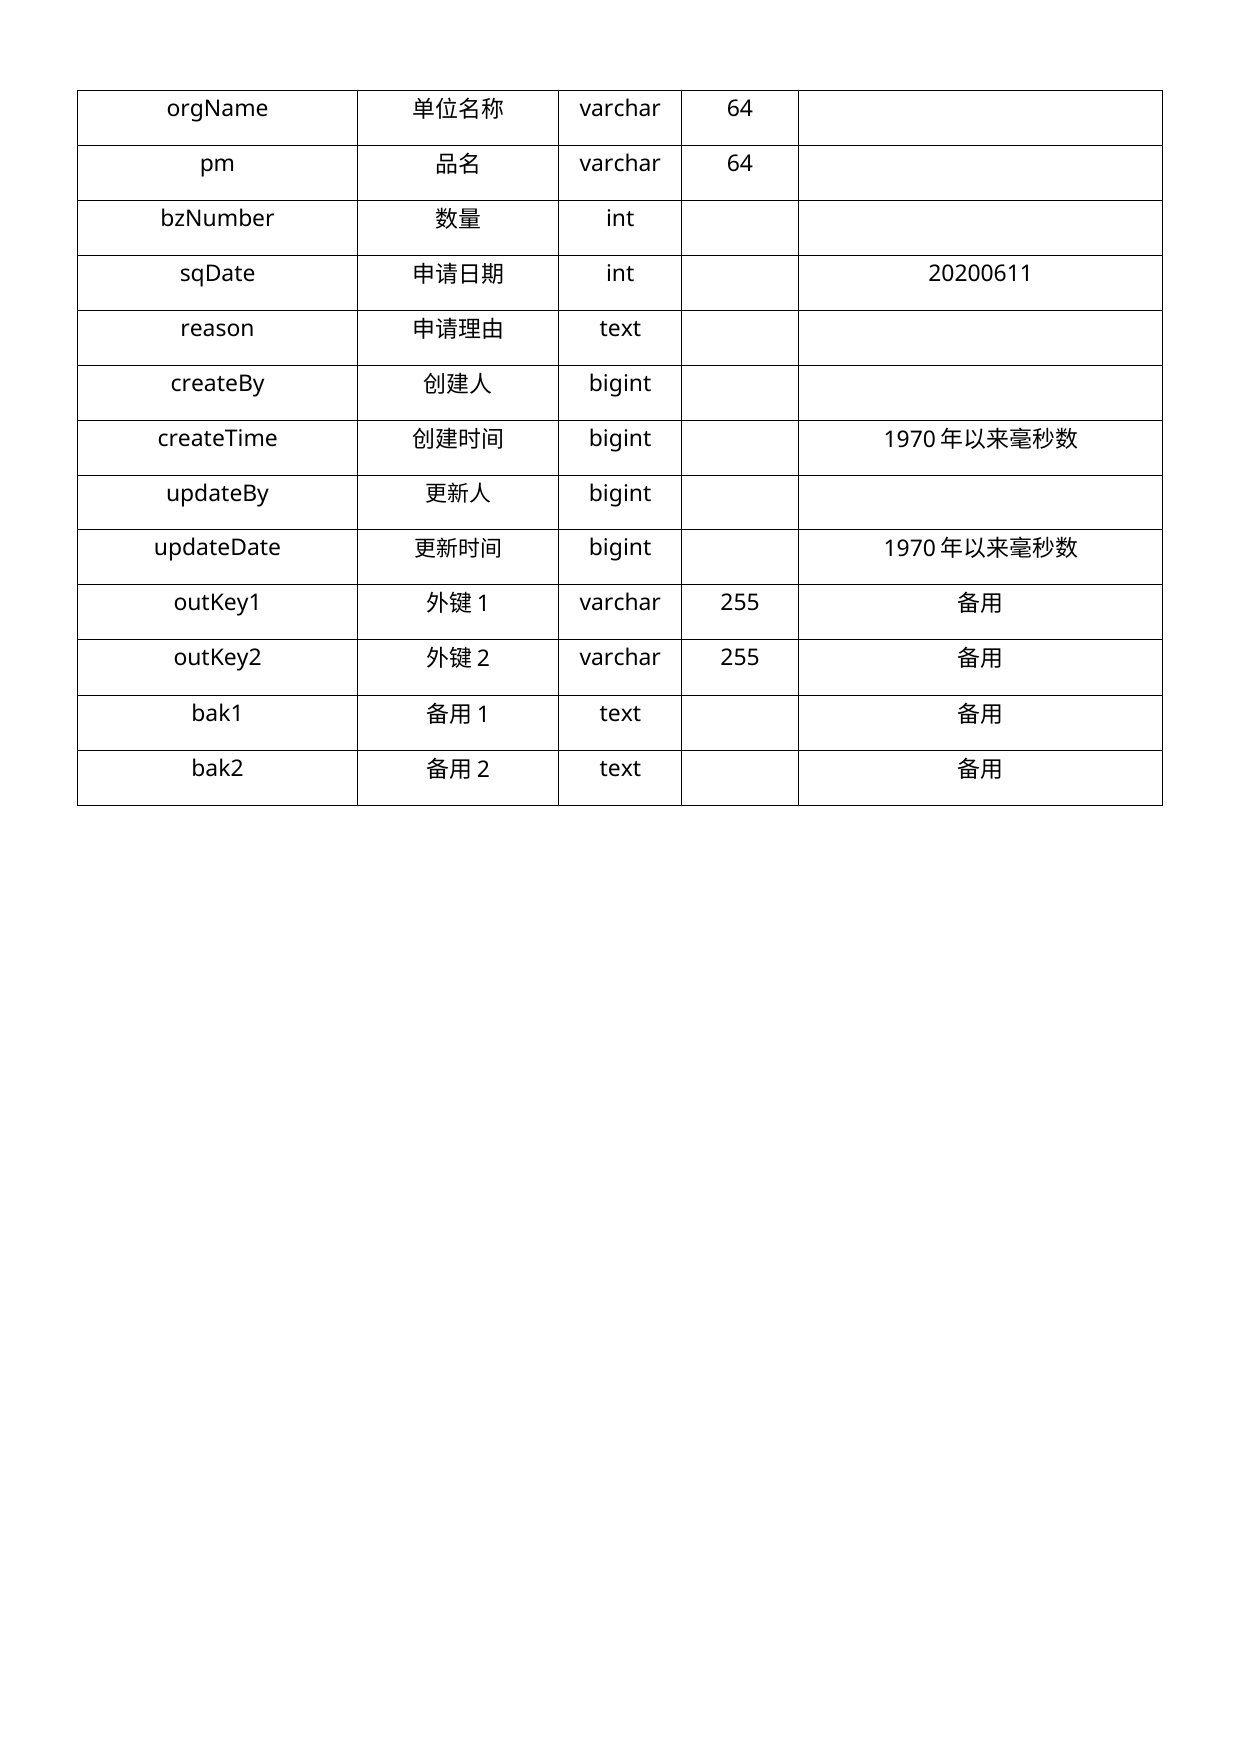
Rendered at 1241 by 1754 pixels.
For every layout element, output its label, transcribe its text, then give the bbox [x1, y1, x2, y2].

table_cell [682, 366, 798, 420]
table_cell outKey2 [78, 640, 357, 694]
table_cell varchar [559, 585, 681, 639]
table_cell 255 [682, 585, 798, 639]
table_cell [799, 146, 1162, 200]
table_cell 更新时间 [358, 530, 558, 584]
table_cell 备用 [799, 696, 1162, 750]
table_cell 备用 [799, 751, 1162, 805]
table_cell [682, 530, 798, 584]
table_cell 外键2 [358, 640, 558, 694]
table_cell 1970年以来毫秒数 [799, 530, 1162, 584]
table_cell bigint [559, 476, 681, 529]
table_cell [799, 91, 1162, 144]
table_cell updateBy [78, 476, 357, 529]
table_cell [682, 476, 798, 529]
table_cell [682, 751, 798, 805]
table_cell bak1 [78, 696, 357, 750]
table_cell [682, 421, 798, 475]
table_cell int [559, 256, 681, 310]
table_cell varchar [559, 146, 681, 200]
table_cell outKey1 [78, 585, 357, 639]
table_cell sqDate [78, 256, 357, 310]
table_cell 64 [682, 146, 798, 200]
table_cell 备用 [799, 585, 1162, 639]
table_cell orgName [78, 91, 357, 144]
table_cell 品名 [358, 146, 558, 200]
table_cell 备用1 [358, 696, 558, 750]
table_cell reason [78, 311, 357, 365]
table_cell bak2 [78, 751, 357, 805]
table_cell [682, 311, 798, 365]
table_cell [682, 696, 798, 750]
table_cell varchar [559, 640, 681, 694]
table_cell [799, 311, 1162, 365]
table_cell 备用 [799, 640, 1162, 694]
table_cell text [559, 311, 681, 365]
table_cell [682, 256, 798, 310]
table_cell text [559, 751, 681, 805]
table_cell varchar [559, 91, 681, 144]
table_cell 1970年以来毫秒数 [799, 421, 1162, 475]
table_cell 64 [682, 91, 798, 144]
table_cell 外键1 [358, 585, 558, 639]
table_cell pm [78, 146, 357, 200]
table_cell 数量 [358, 201, 558, 255]
table_cell [799, 366, 1162, 420]
table_cell 单位名称 [358, 91, 558, 144]
table_cell bigint [559, 366, 681, 420]
table_cell 创建时间 [358, 421, 558, 475]
table_cell createTime [78, 421, 357, 475]
table_cell 20200611 [799, 256, 1162, 310]
table_cell [799, 476, 1162, 529]
table_cell 255 [682, 640, 798, 694]
table_cell bigint [559, 530, 681, 584]
table_cell 更新人 [358, 476, 558, 529]
table_cell [682, 201, 798, 255]
table_cell 申请日期 [358, 256, 558, 310]
table_cell 申请理由 [358, 311, 558, 365]
table_cell text [559, 696, 681, 750]
table_cell bigint [559, 421, 681, 475]
table_cell [799, 201, 1162, 255]
table_cell 创建人 [358, 366, 558, 420]
table_cell createBy [78, 366, 357, 420]
table_cell updateDate [78, 530, 357, 584]
table_cell 备用2 [358, 751, 558, 805]
table_cell int [559, 201, 681, 255]
table_cell bzNumber [78, 201, 357, 255]
